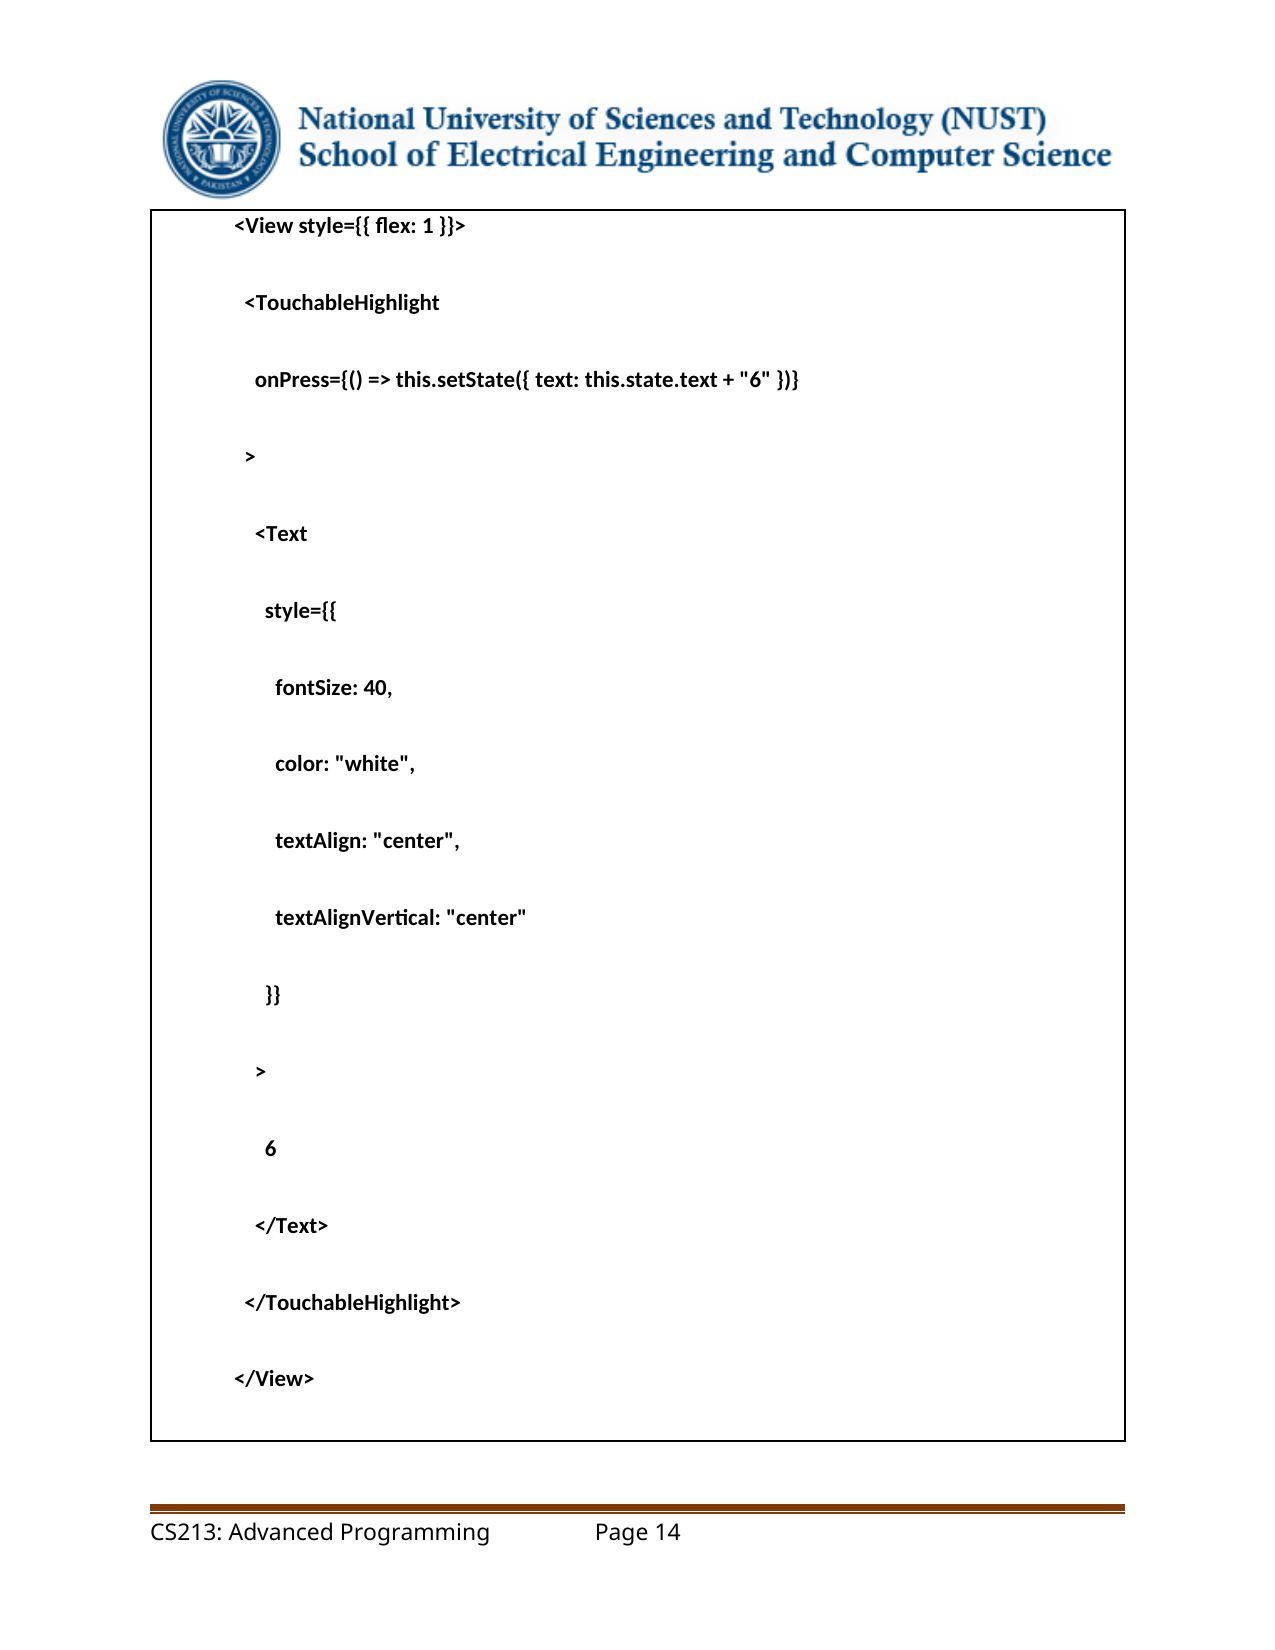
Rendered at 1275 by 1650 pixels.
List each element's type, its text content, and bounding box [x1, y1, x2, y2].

picture [150, 75, 1125, 209]
